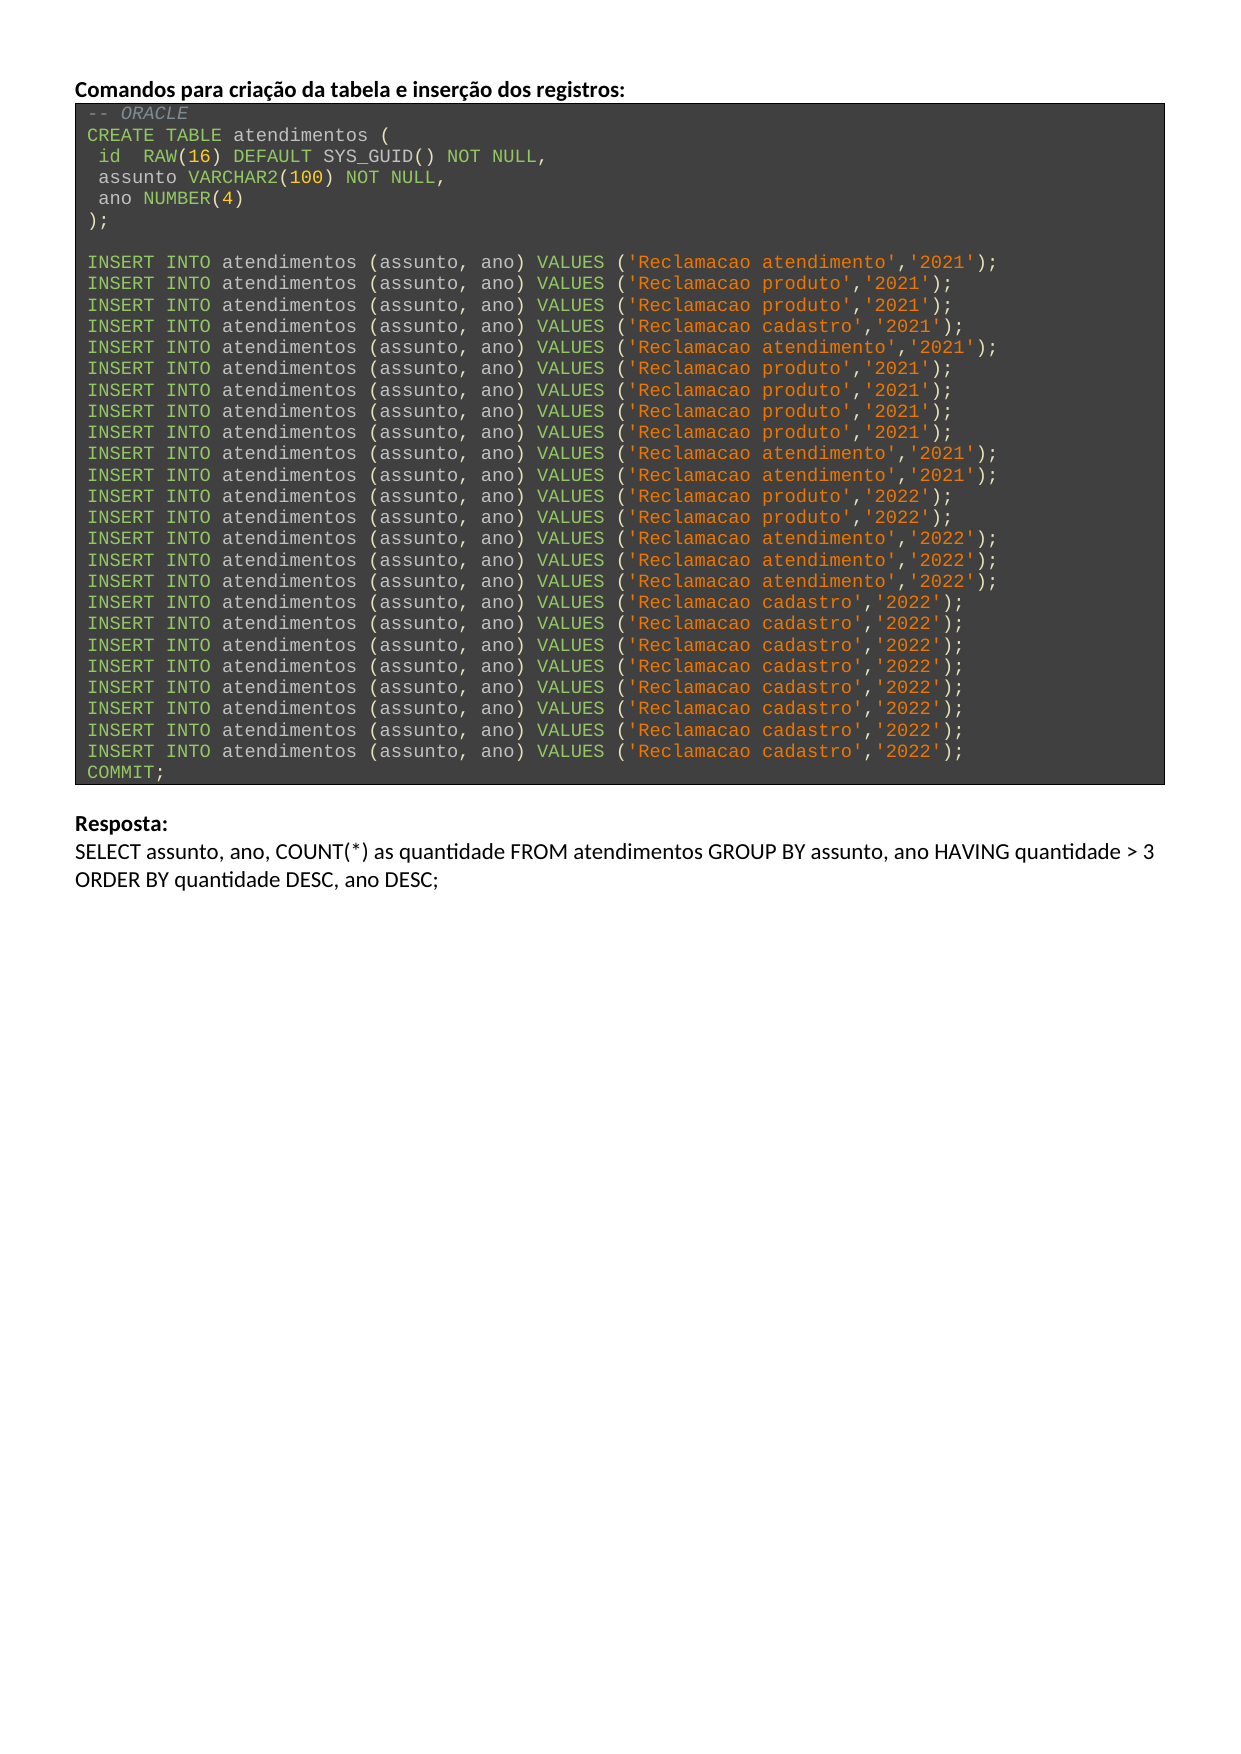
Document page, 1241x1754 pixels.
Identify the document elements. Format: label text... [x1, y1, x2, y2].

text Resposta: [75, 809, 1165, 837]
text Comandos para criação da tabela e inserção dos registros: [75, 75, 1165, 103]
text SELECT assunto, ano, COUNT(*) as quantidade FROM atendimentos GROUP BY assunto, ano HAVING quantidade > 3 ORDER BY quantidade DESC, ano DESC; [75, 837, 1165, 893]
table_header -- ORACLE CREATE TABLE atendimentos ( id RAW(16) DEFAULT SYS_GUID() NOT NULL, assunto VARCHAR2(100) NOT NULL, ano NUMBER(4) ); INSERT INTO atendimentos (assunto, ano) VALUES ('Reclamacao atendimento','2021'); INSERT INTO atendimentos (assunto, ano) VALUES ('Reclamacao produto','2021'); INSERT INTO atendimentos (assunto, ano) VALUES ('Reclamacao produto','2021'); INSERT INTO atendimentos (assunto, ano) VALUES ('Reclamacao cadastro','2021'); INSERT INTO atendimentos (assunto, ano) VALUES ('Reclamacao atendimento','2021'); INSERT INTO atendimentos (assunto, ano) VALUES ('Reclamacao produto','2021'); INSERT INTO atendimentos (assunto, ano) VALUES ('Reclamacao produto','2021'); INSERT INTO atendimentos (assunto, ano) VALUES ('Reclamacao produto','2021'); INSERT INTO atendimentos (assunto, ano) VALUES ('Reclamacao produto','2021'); INSERT INTO atendimentos (assunto, ano) VALUES ('Reclamacao atendimento','2021'); INSERT INTO atendimentos (assunto, ano) VALUES ('Reclamacao atendimento','2021'); INSERT INTO atendimentos (assunto, ano) VALUES ('Reclamacao produto','2022'); INSERT INTO atendimentos (assunto, ano) VALUES ('Reclamacao produto','2022'); INSERT INTO atendimentos (assunto, ano) VALUES ('Reclamacao atendimento','2022'); INSERT INTO atendimentos (assunto, ano) VALUES ('Reclamacao atendimento','2022'); INSERT INTO atendimentos (assunto, ano) VALUES ('Reclamacao atendimento','2022'); INSERT INTO atendimentos (assunto, ano) VALUES ('Reclamacao cadastro','2022'); INSERT INTO atendimentos (assunto, ano) VALUES ('Reclamacao cadastro','2022'); INSERT INTO atendimentos (assunto, ano) VALUES ('Reclamacao cadastro','2022'); INSERT INTO atendimentos (assunto, ano) VALUES ('Reclamacao cadastro','2022'); INSERT INTO atendimentos (assunto, ano) VALUES ('Reclamacao cadastro','2022'); INSERT INTO atendimentos (assunto, ano) VALUES ('Reclamacao cadastro','2022'); INSERT INTO atendimentos (assunto, ano) VALUES ('Reclamacao cadastro','2022'); INSERT INTO atendimentos (assunto, ano) VALUES ('Reclamacao cadastro','2022'); COMMIT; [76, 104, 1164, 784]
